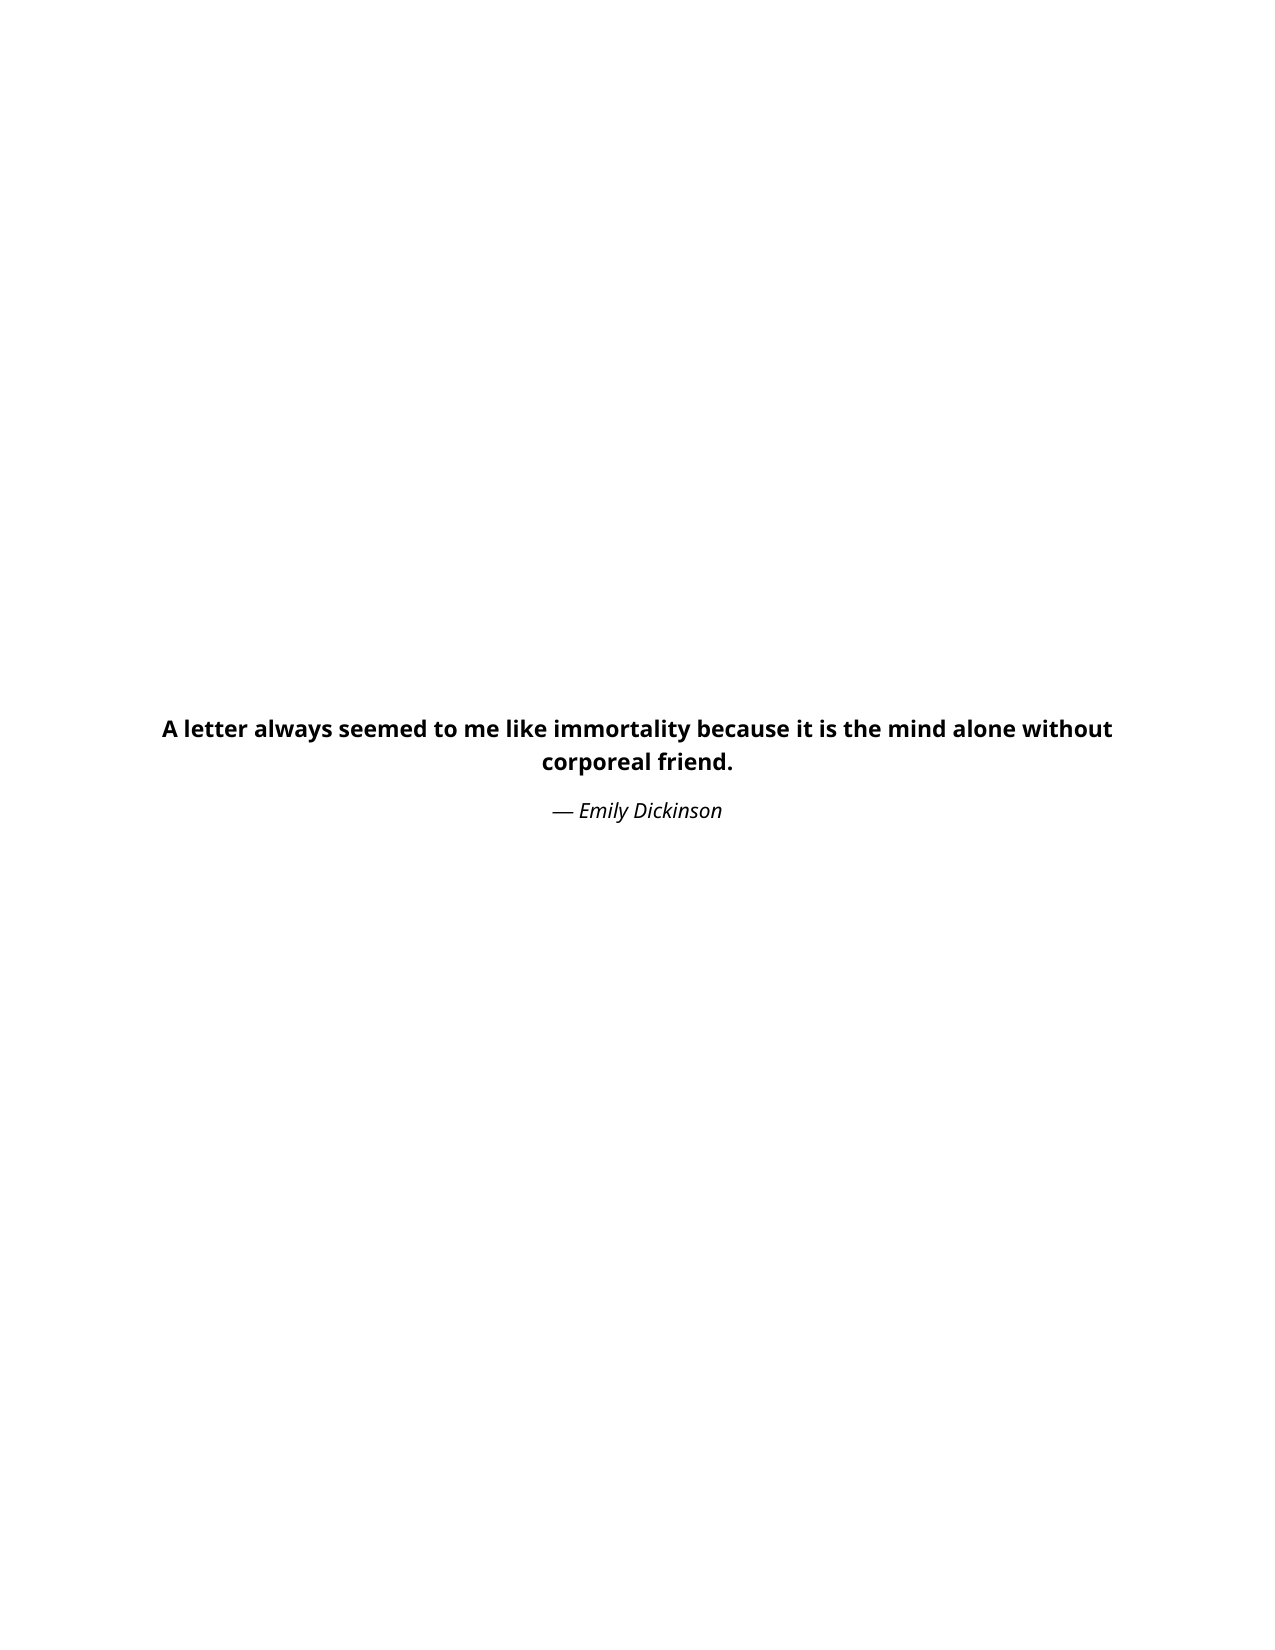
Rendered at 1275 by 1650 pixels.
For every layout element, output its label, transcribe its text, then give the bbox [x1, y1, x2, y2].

text A letter always seemed to me like immortality because it is the mind alone without corporeal friend. [150, 712, 1125, 777]
text ― Emily Dickinson [150, 797, 1125, 825]
